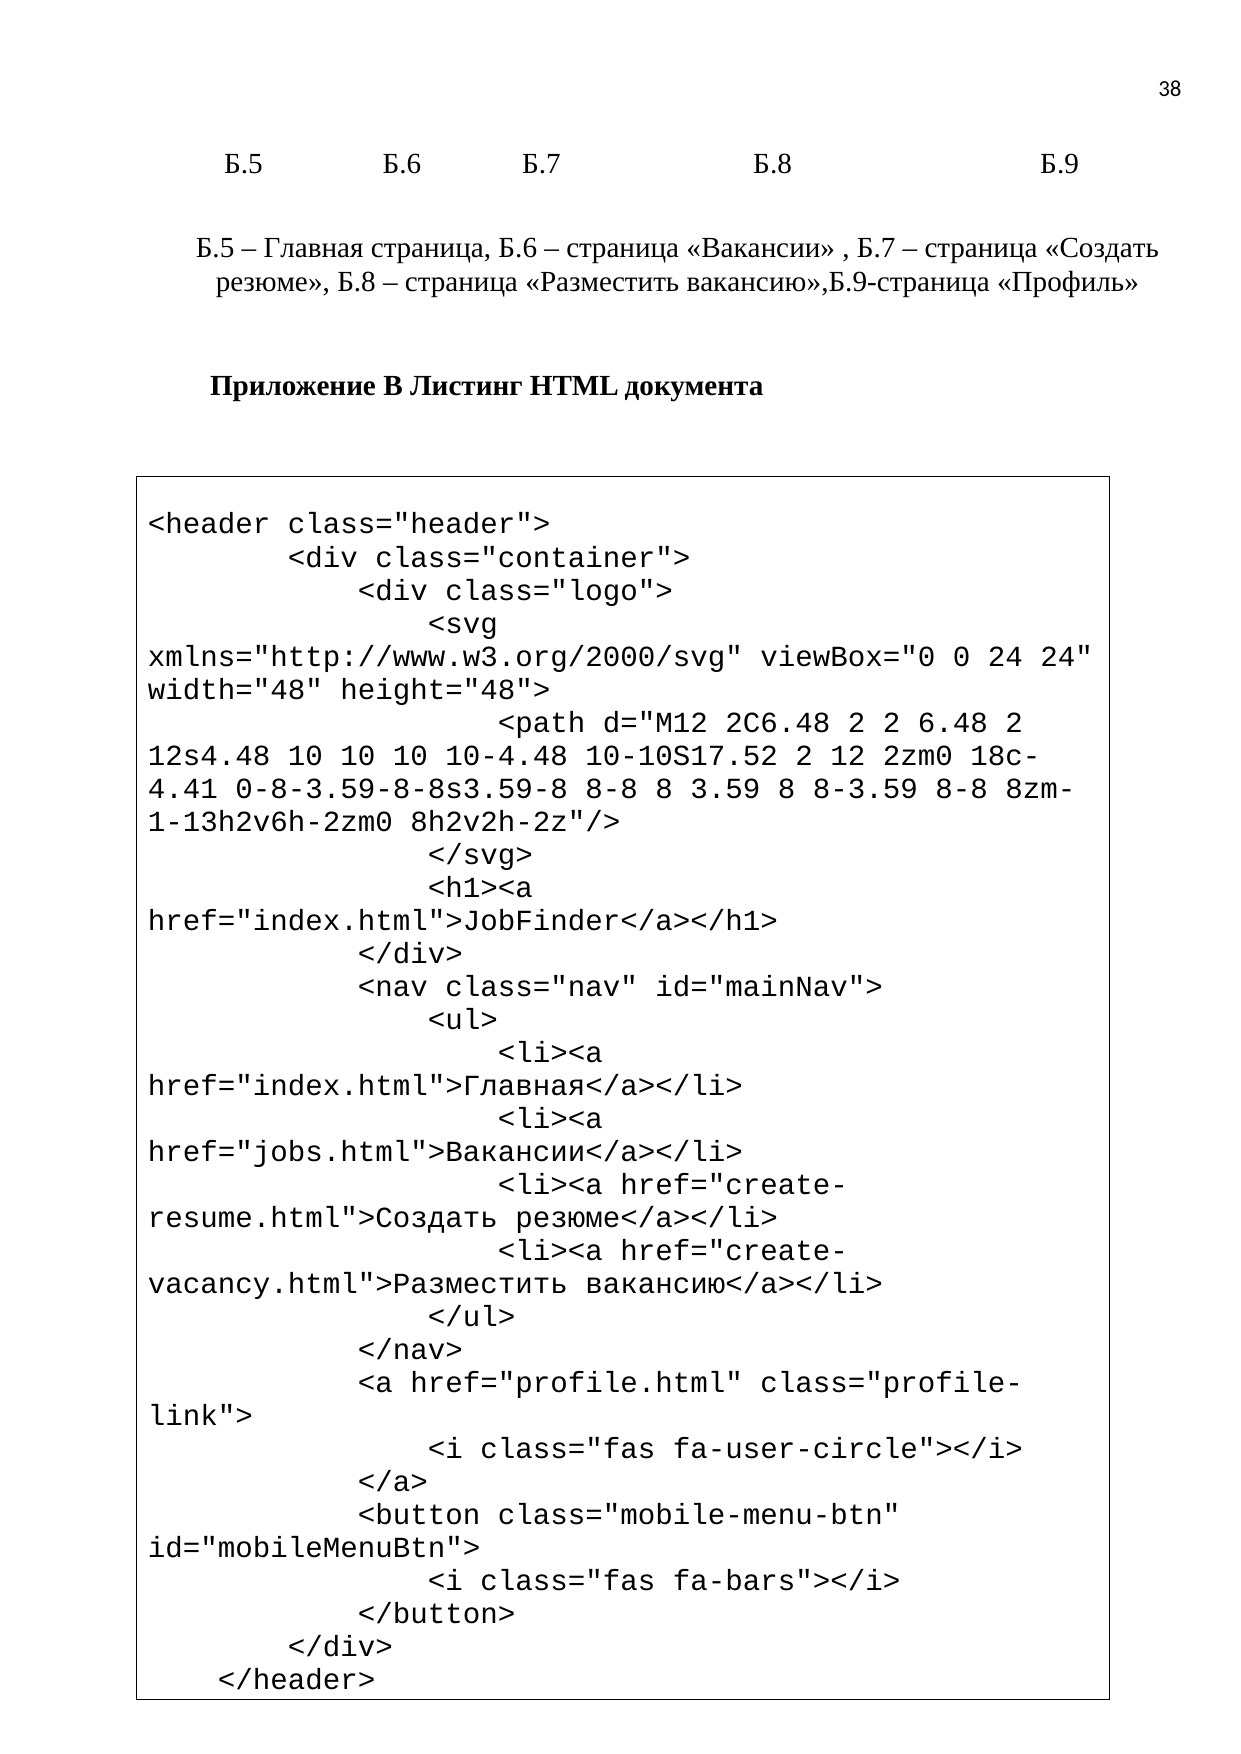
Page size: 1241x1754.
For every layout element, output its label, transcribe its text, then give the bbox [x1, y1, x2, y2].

table_cell Б.9 [915, 130, 1203, 197]
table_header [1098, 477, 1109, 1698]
text Приложение В Листинг HTML документа [136, 368, 1181, 402]
table_cell Б.5 [136, 130, 351, 197]
table_cell Б.7 [453, 130, 629, 197]
table_cell Б.8 [629, 130, 915, 197]
list Б.5 – Главная страница, Б.6 – страница «Вакансии» , Б.7 – страница «Создать резюме», Б.8 – страница «Разместить вакансию»,Б.9-страница «Профиль» [173, 230, 1181, 297]
table_cell Б.6 [351, 130, 453, 197]
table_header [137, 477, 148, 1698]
